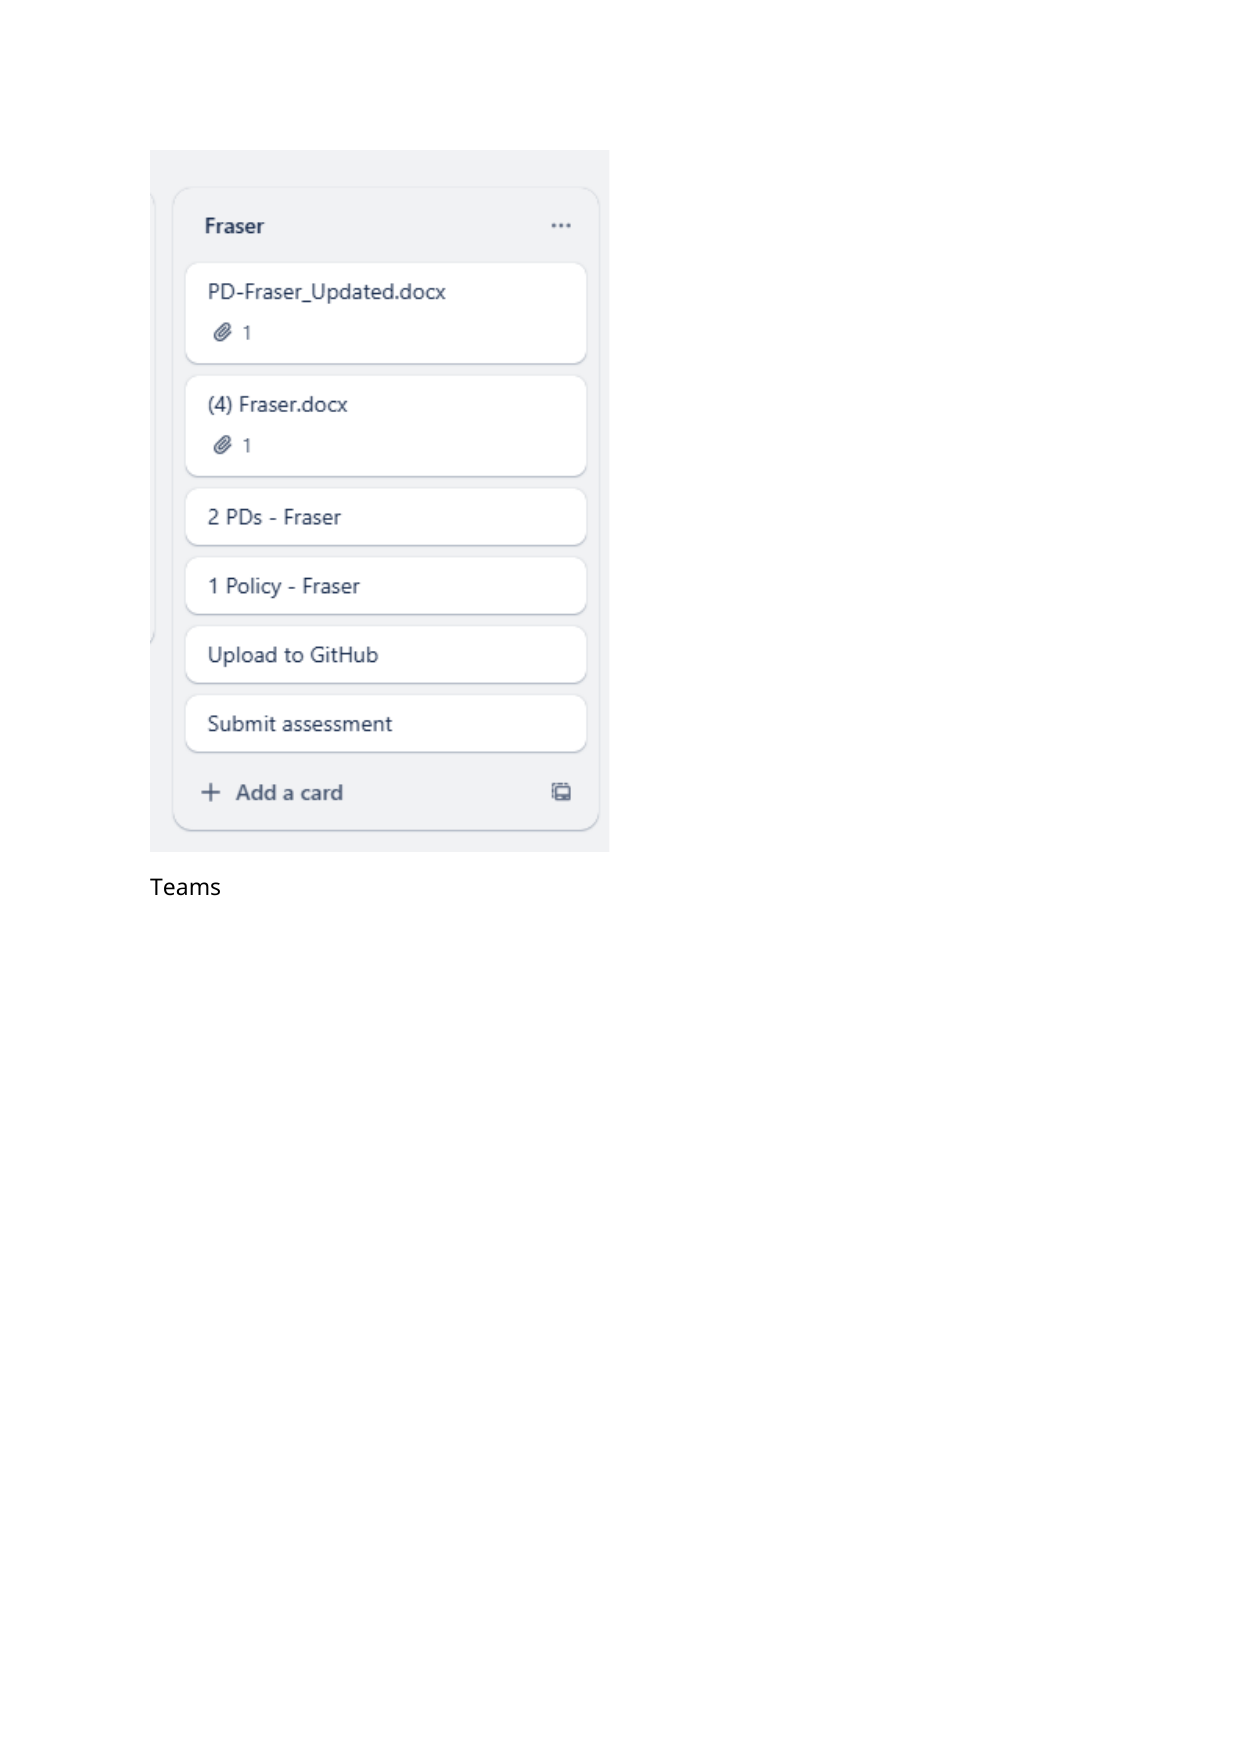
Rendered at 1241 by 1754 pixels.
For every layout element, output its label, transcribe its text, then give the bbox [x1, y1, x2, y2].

text Teams [150, 871, 1090, 902]
picture [150, 150, 610, 852]
